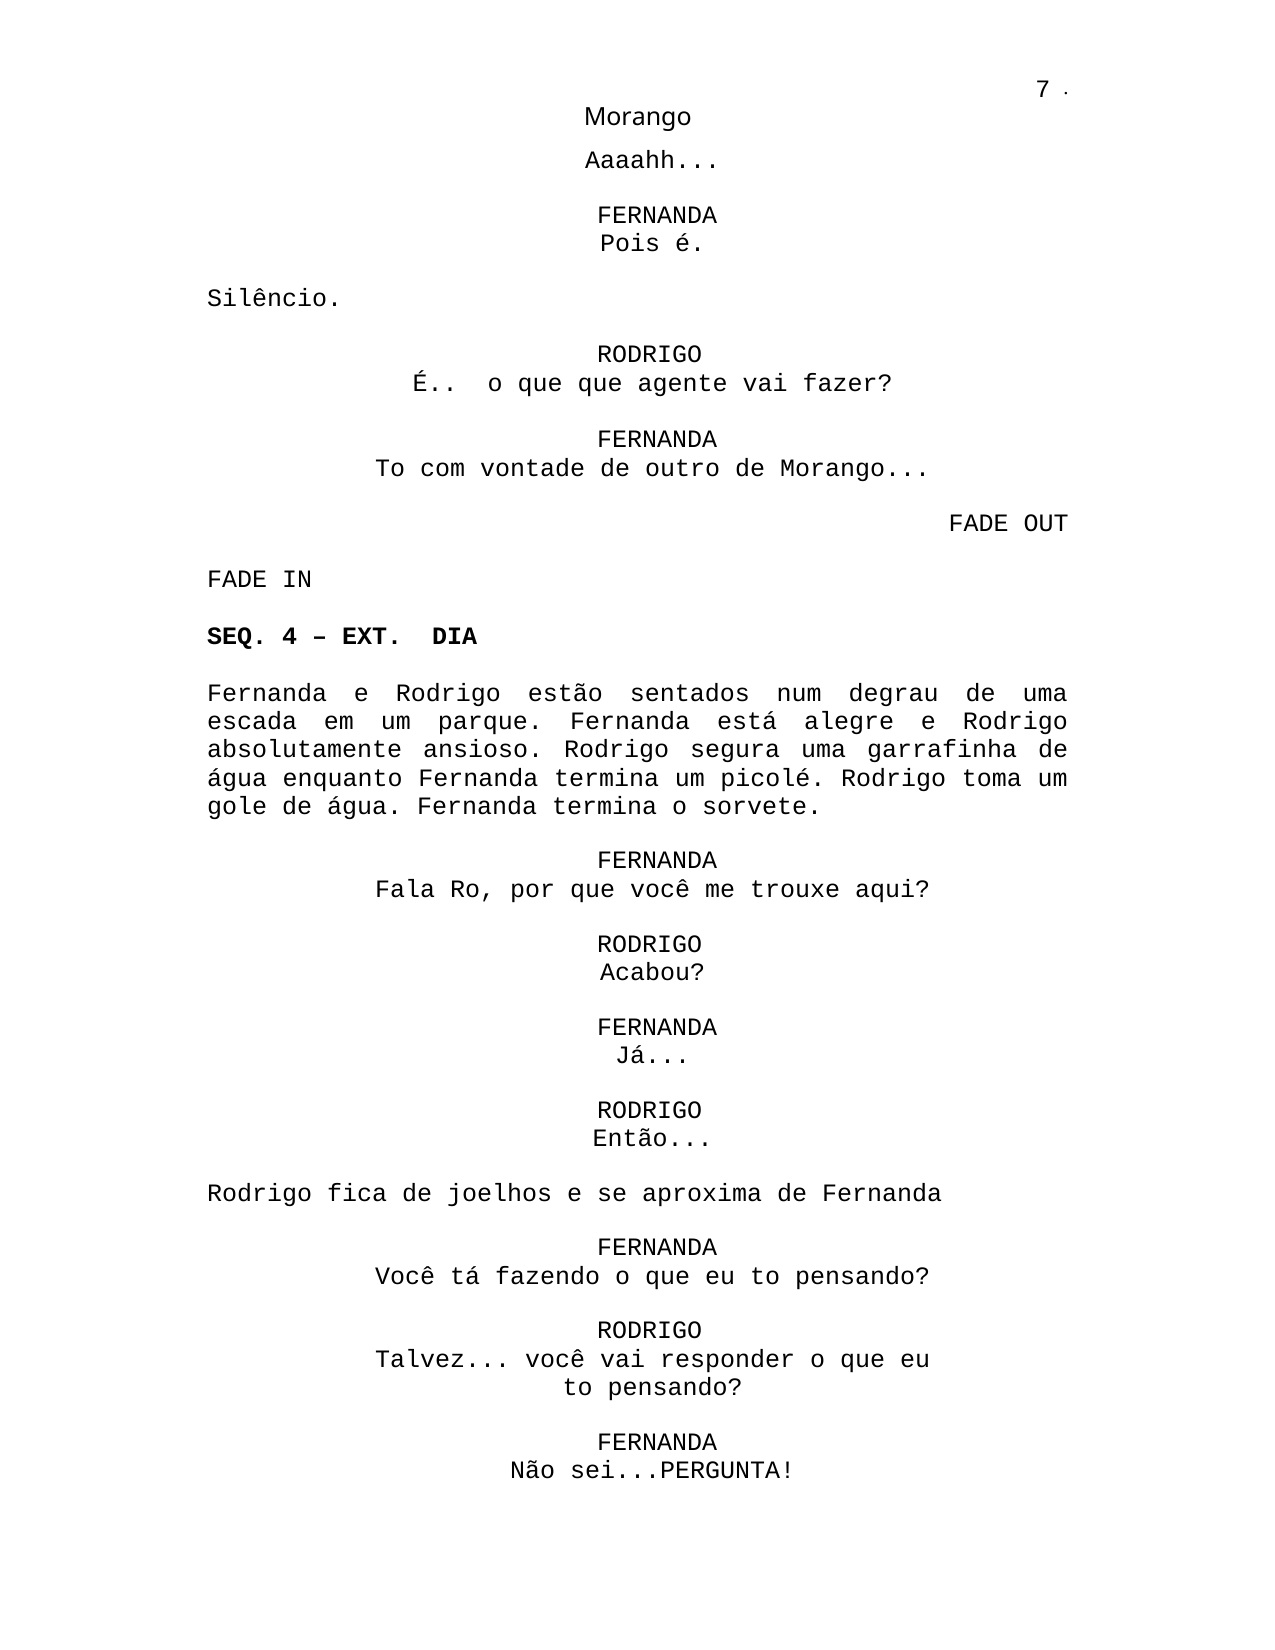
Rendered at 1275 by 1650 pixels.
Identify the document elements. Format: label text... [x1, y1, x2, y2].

text Silêncio. [207, 285, 1068, 314]
list FERNANDA [597, 1429, 843, 1458]
text Pois é. [372, 231, 933, 259]
text Então... [372, 1126, 933, 1154]
list RODRIGO [597, 931, 843, 959]
text Acabou? [372, 959, 933, 988]
text SEQ. 4 – EXT. DIA [207, 623, 1068, 652]
list FERNANDA [597, 1014, 843, 1042]
list FERNANDA [597, 202, 843, 231]
text Rodrigo fica de joelhos e se aproxima de Fernanda [207, 1180, 1068, 1208]
text Você tá fazendo o que eu to pensando? [372, 1263, 933, 1292]
text Fernanda e Rodrigo estão sentados num degrau de uma escada em um parque. Fernanda está alegre e Rodrigo absolutamente ansioso. Rodrigo segura uma garrafinha de água enquanto Fernanda termina um picolé. Rodrigo toma um gole de água. Fernanda termina o sorvete. [207, 680, 1068, 822]
list RODRIGO [597, 1318, 843, 1346]
text To com vontade de outro de Morango... [372, 455, 933, 484]
list FERNANDA [597, 1235, 843, 1263]
text FADE OUT [207, 510, 1068, 538]
list RODRIGO [597, 342, 843, 370]
list RODRIGO [597, 1097, 843, 1126]
text FADE IN [207, 567, 1068, 595]
text Aaaahh... [372, 148, 933, 176]
text Não sei...PERGUNTA! [372, 1458, 933, 1486]
text Já... [372, 1042, 933, 1071]
text É.. o que que agente vai fazer? [372, 370, 933, 399]
text Fala Ro, por que você me trouxe aqui? [372, 876, 933, 905]
list FERNANDA [597, 848, 843, 876]
list FERNANDA [597, 427, 843, 455]
text Talvez... você vai responder o que eu to pensando? [372, 1346, 933, 1403]
